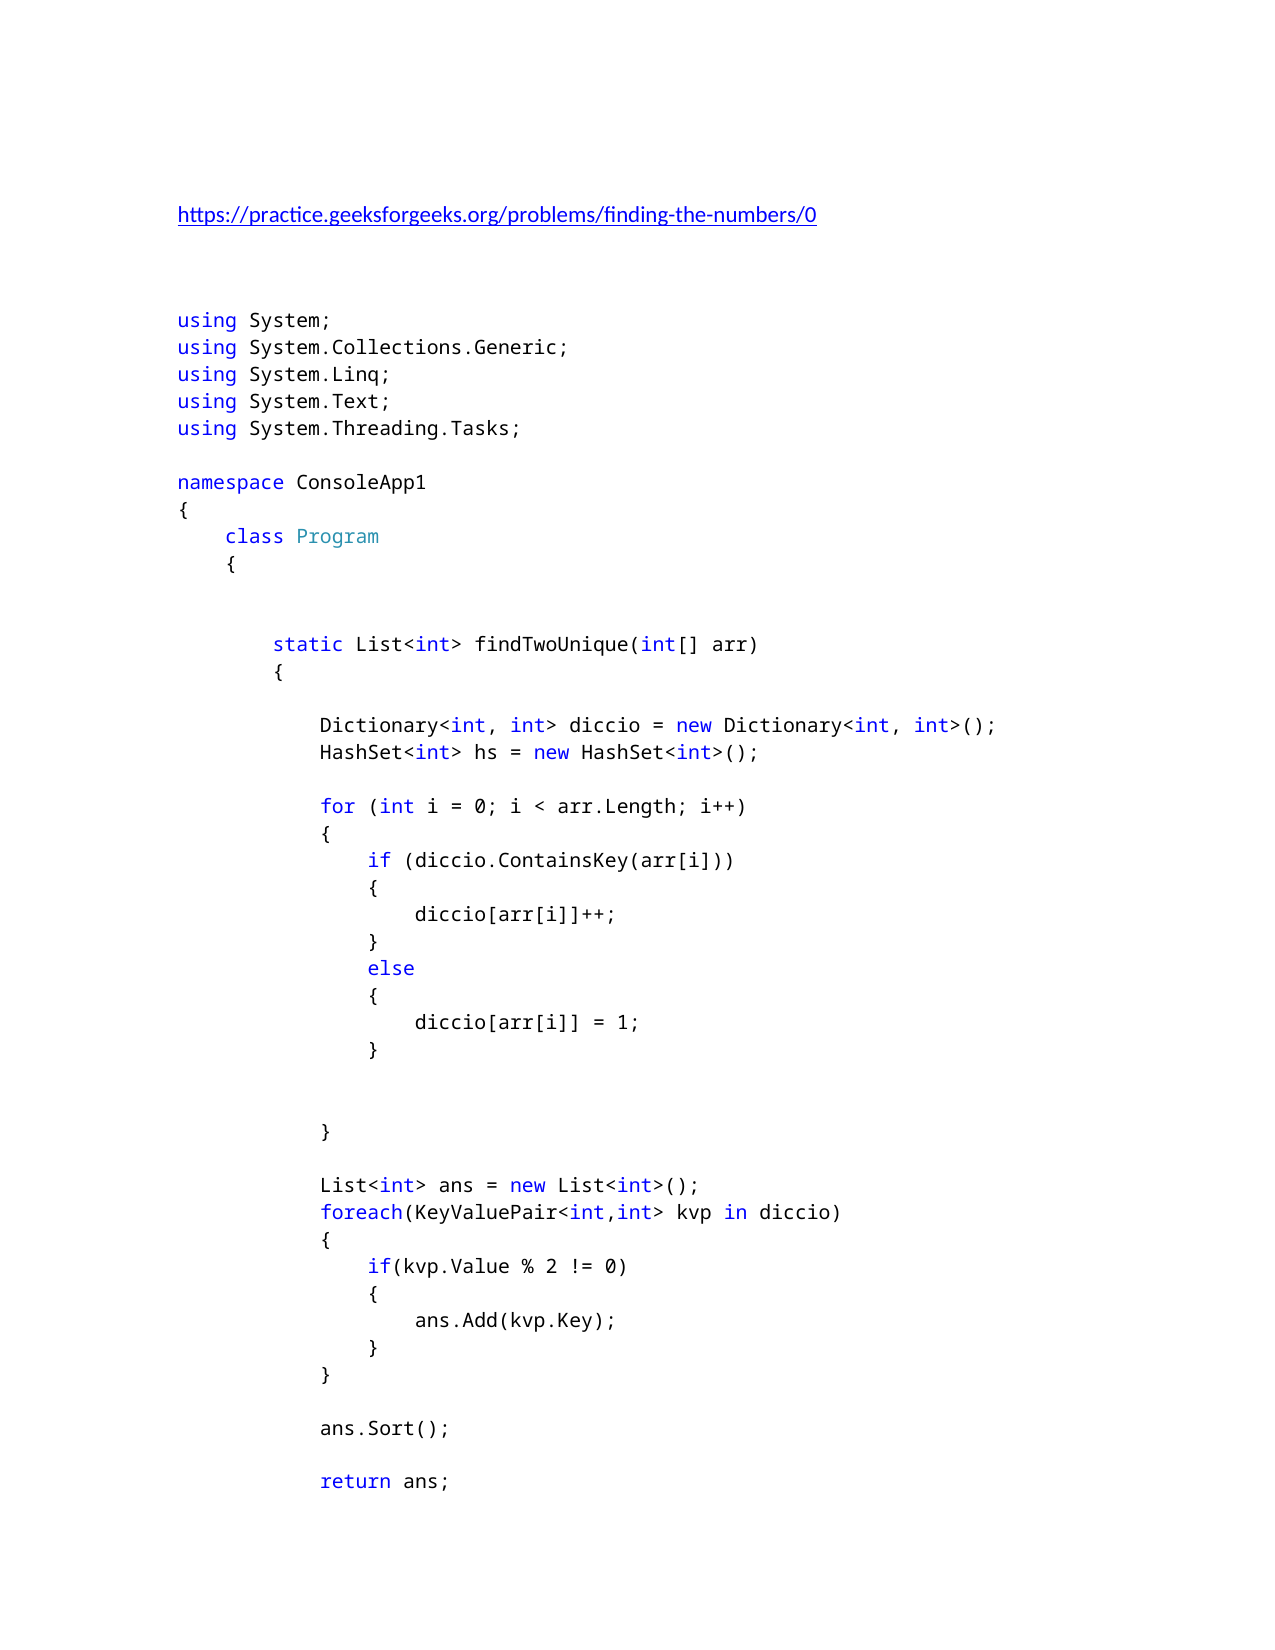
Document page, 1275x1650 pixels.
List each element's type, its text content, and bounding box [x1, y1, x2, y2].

text { [177, 549, 1098, 576]
text } [177, 1117, 1098, 1144]
text namespace ConsoleApp1 [177, 468, 1098, 496]
text ans.Add(kvp.Key); [177, 1306, 1098, 1333]
text using System.Linq; [177, 361, 1098, 388]
text Dictionary<int, int> diccio = new Dictionary<int, int>(); [177, 711, 1098, 738]
text } [177, 1360, 1098, 1387]
text } [177, 1035, 1098, 1062]
text { [177, 657, 1098, 684]
text { [177, 496, 1098, 522]
text { [177, 1279, 1098, 1306]
text { [177, 981, 1098, 1008]
text if(kvp.Value % 2 != 0) [177, 1252, 1098, 1279]
text using System.Collections.Generic; [177, 334, 1098, 361]
text if (diccio.ContainsKey(arr[i])) [177, 846, 1098, 873]
text { [177, 1225, 1098, 1252]
text using System; [177, 307, 1098, 334]
text HashSet<int> hs = new HashSet<int>(); [177, 738, 1098, 765]
text using System.Text; [177, 388, 1098, 414]
text { [177, 873, 1098, 900]
text for (int i = 0; i < arr.Length; i++) [177, 792, 1098, 819]
text static List<int> findTwoUnique(int[] arr) [177, 630, 1098, 657]
text } [177, 1333, 1098, 1360]
text List<int> ans = new List<int>(); [177, 1171, 1098, 1198]
text diccio[arr[i]]++; [177, 900, 1098, 927]
text } [177, 927, 1098, 954]
text class Program [177, 522, 1098, 549]
text else [177, 954, 1098, 981]
text ans.Sort(); [177, 1414, 1098, 1441]
text using System.Threading.Tasks; [177, 414, 1098, 442]
text return ans; [177, 1468, 1098, 1495]
text diccio[arr[i]] = 1; [177, 1008, 1098, 1035]
text foreach(KeyValuePair<int,int> kvp in diccio) [177, 1198, 1098, 1225]
text https://practice.geeksforgeeks.org/problems/finding-the-numbers/0 [177, 201, 1098, 229]
text { [177, 819, 1098, 846]
